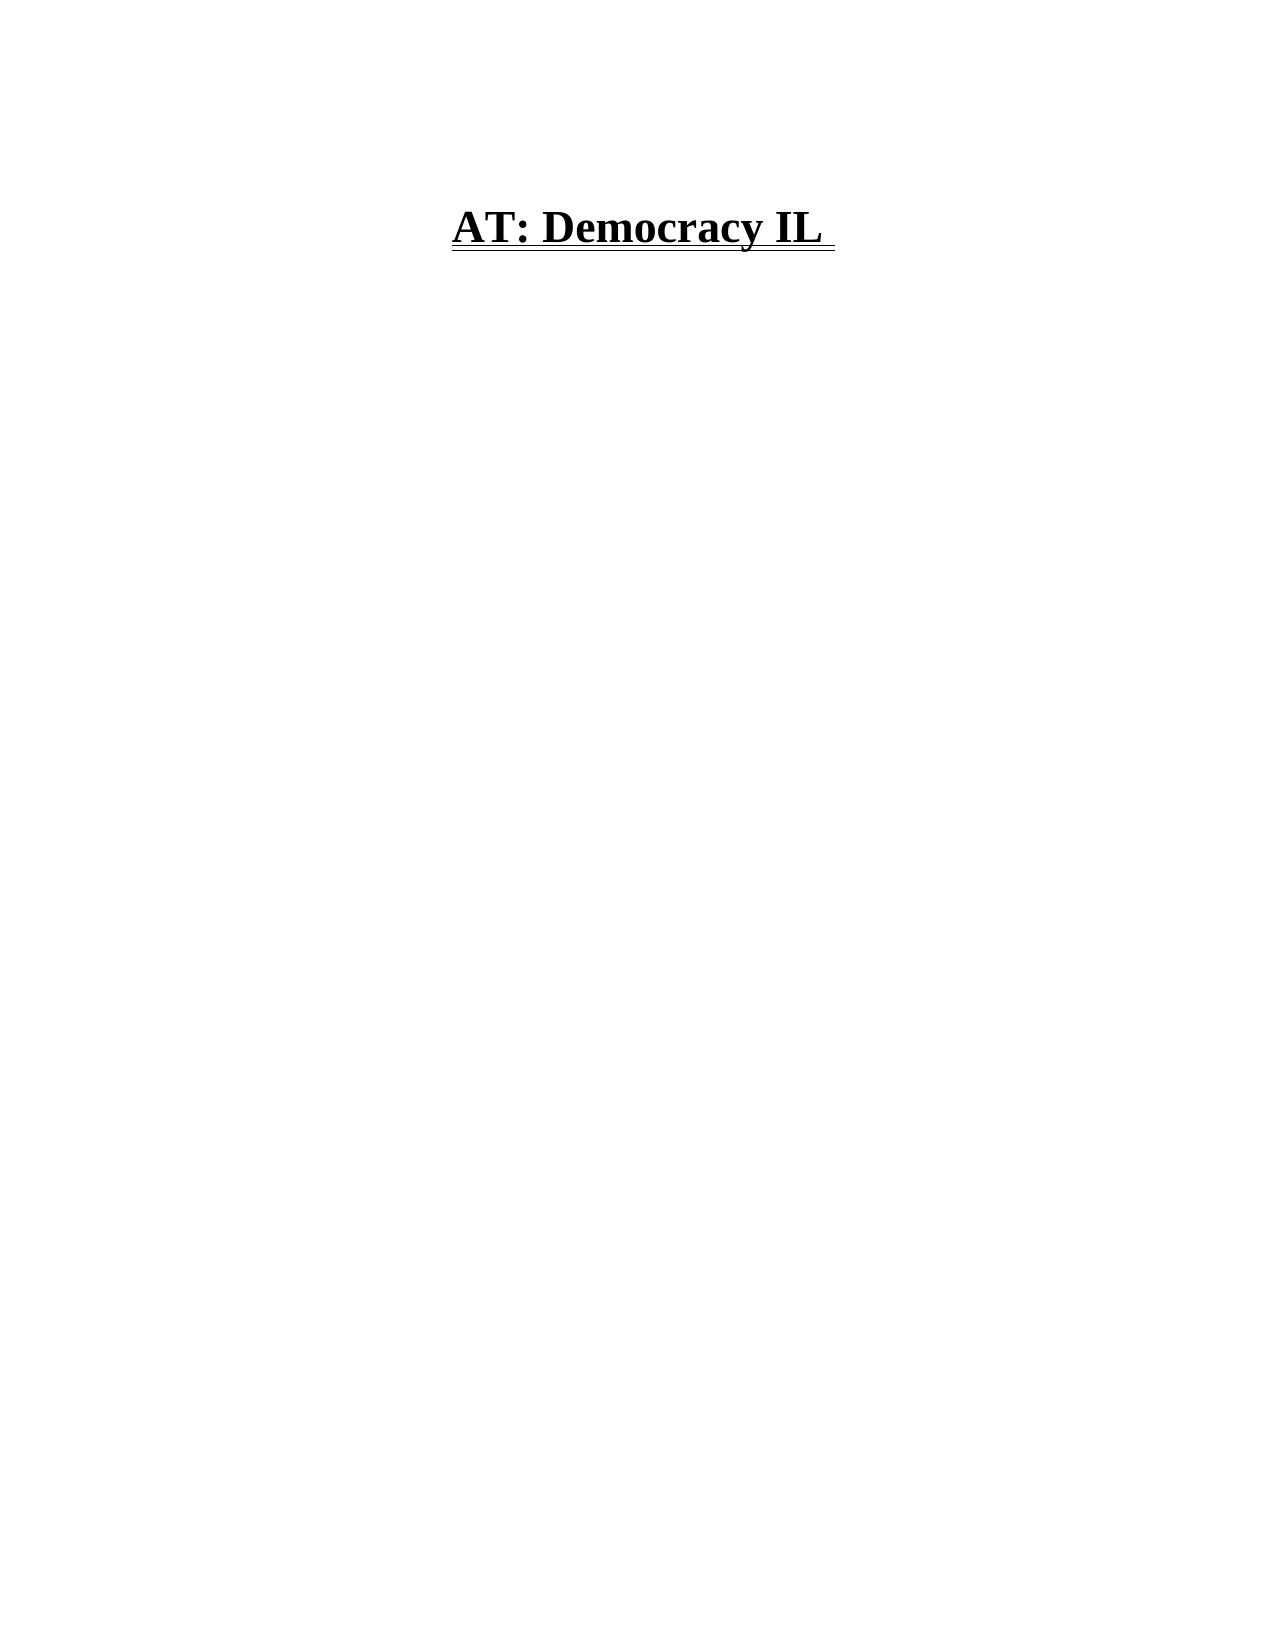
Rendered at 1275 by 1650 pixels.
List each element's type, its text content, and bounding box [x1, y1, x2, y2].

subtitle AT: Democracy IL [150, 200, 1125, 253]
